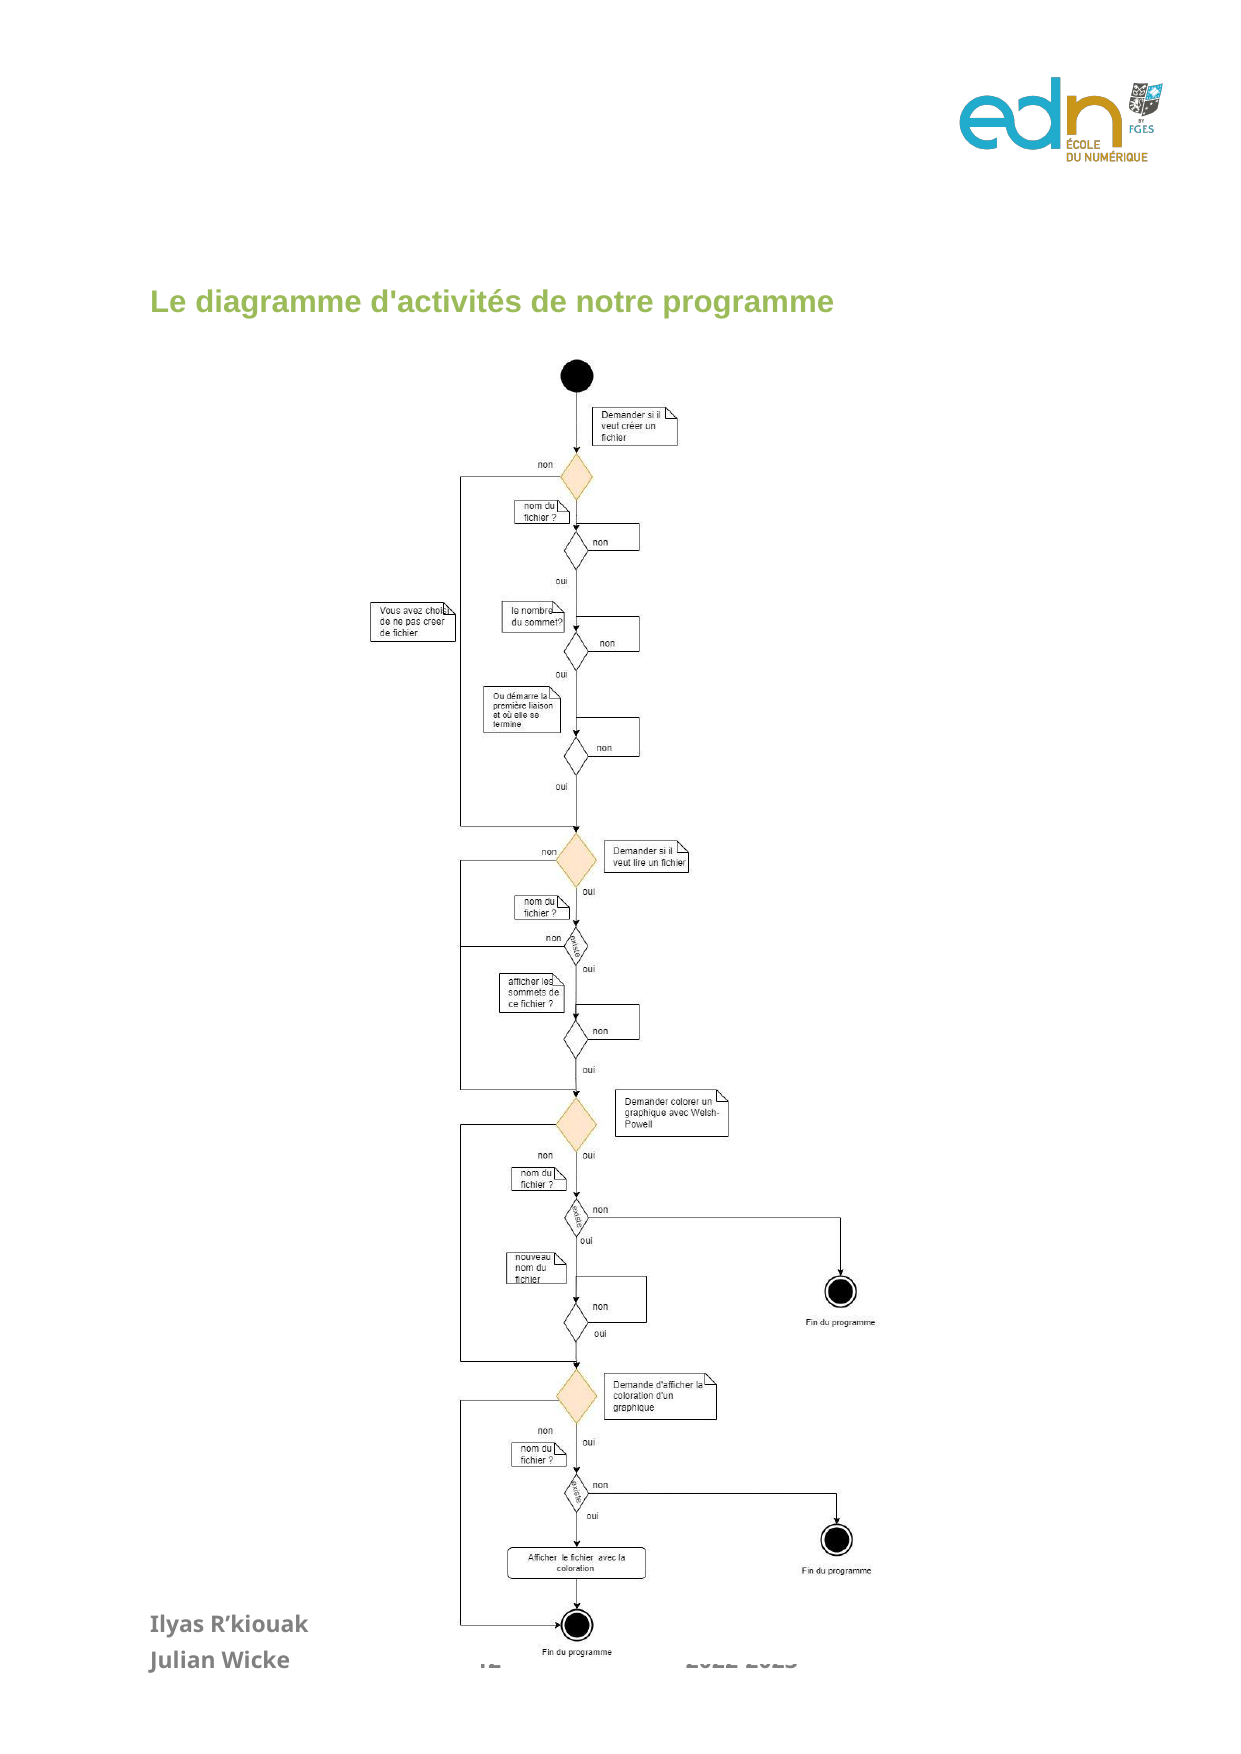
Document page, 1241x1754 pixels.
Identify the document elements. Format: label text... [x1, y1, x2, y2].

subtitle Le diagramme d'activités de notre programme [150, 283, 1090, 319]
picture [370, 359, 884, 1664]
picture [946, 34, 1163, 204]
